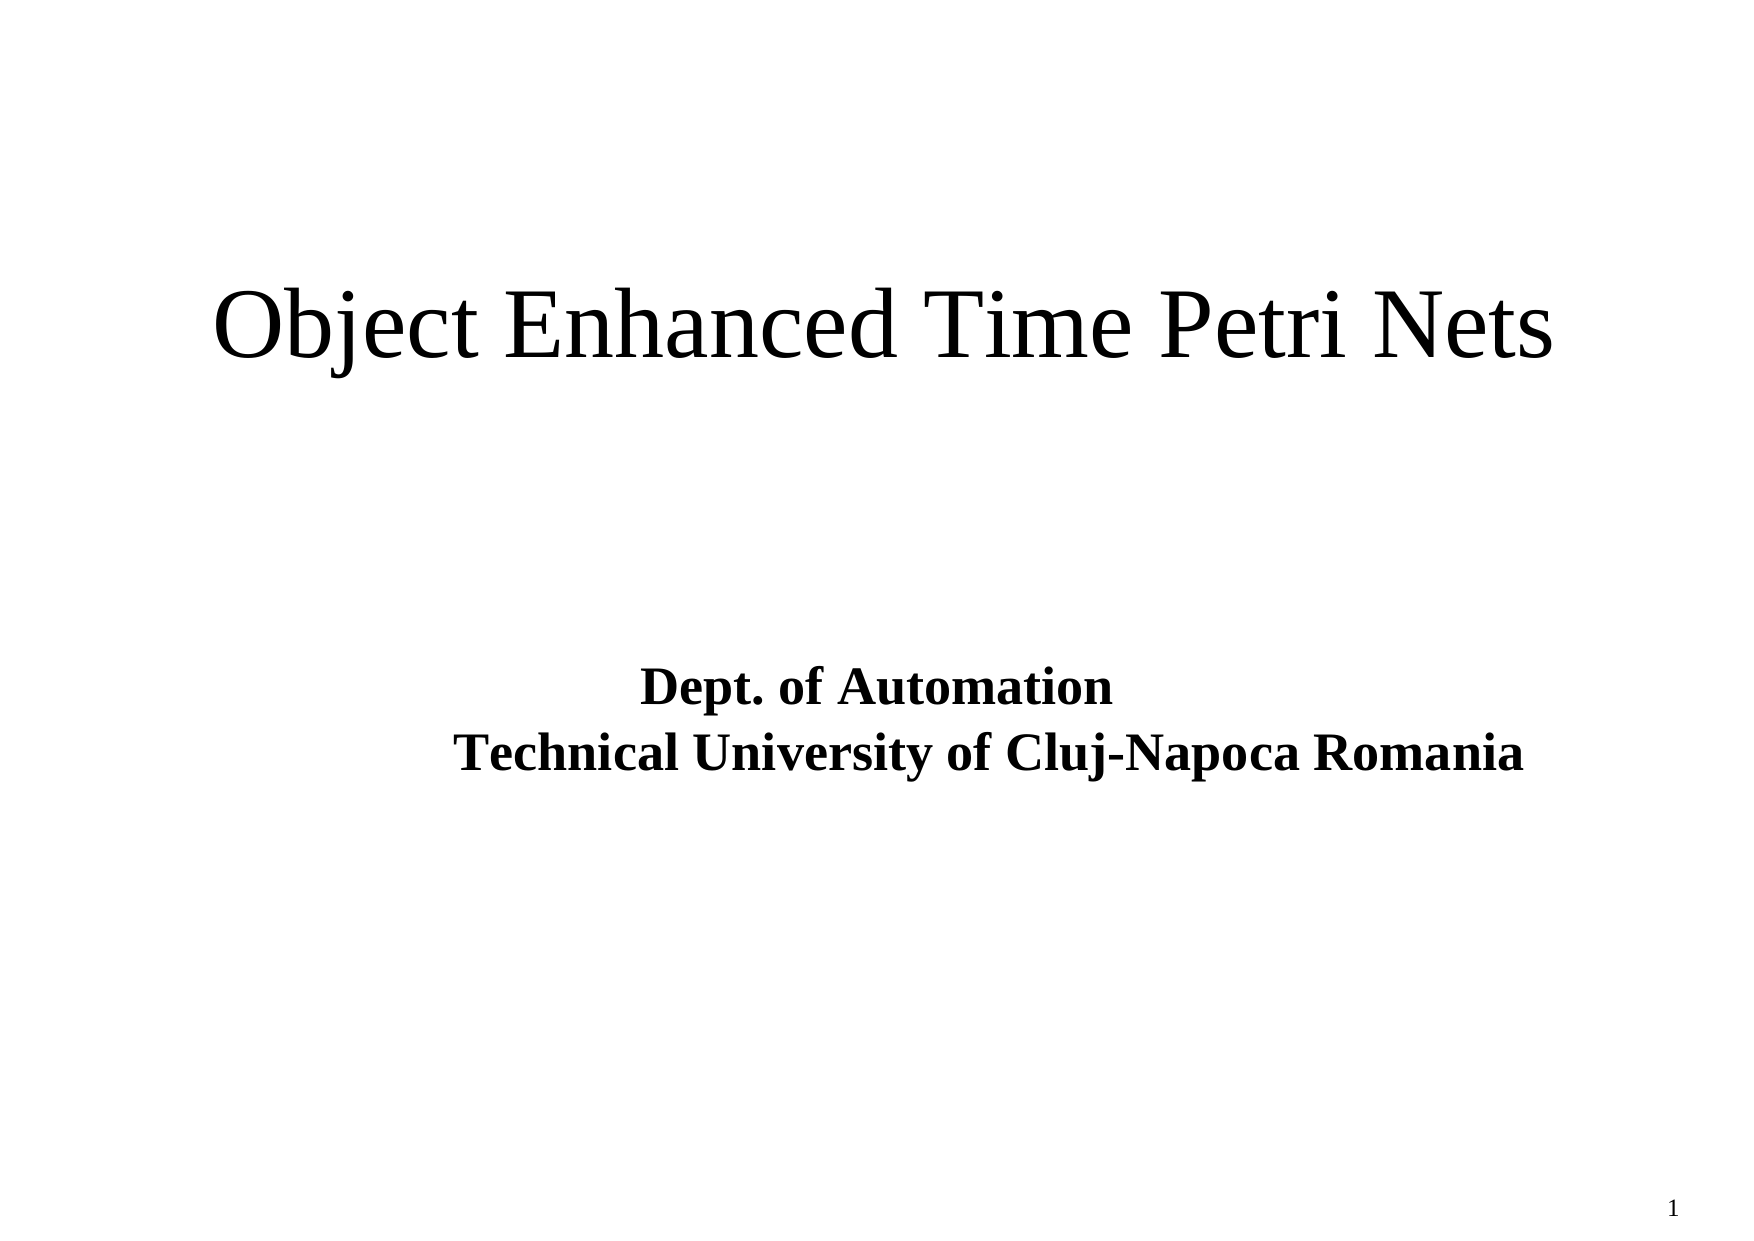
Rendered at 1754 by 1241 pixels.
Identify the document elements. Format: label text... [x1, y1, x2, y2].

text Technical University of Cluj-Napoca Romania [453, 721, 1525, 783]
text Object Enhanced Time Petri Nets [89, 266, 1679, 380]
text Dept. of Automation [75, 654, 1679, 716]
